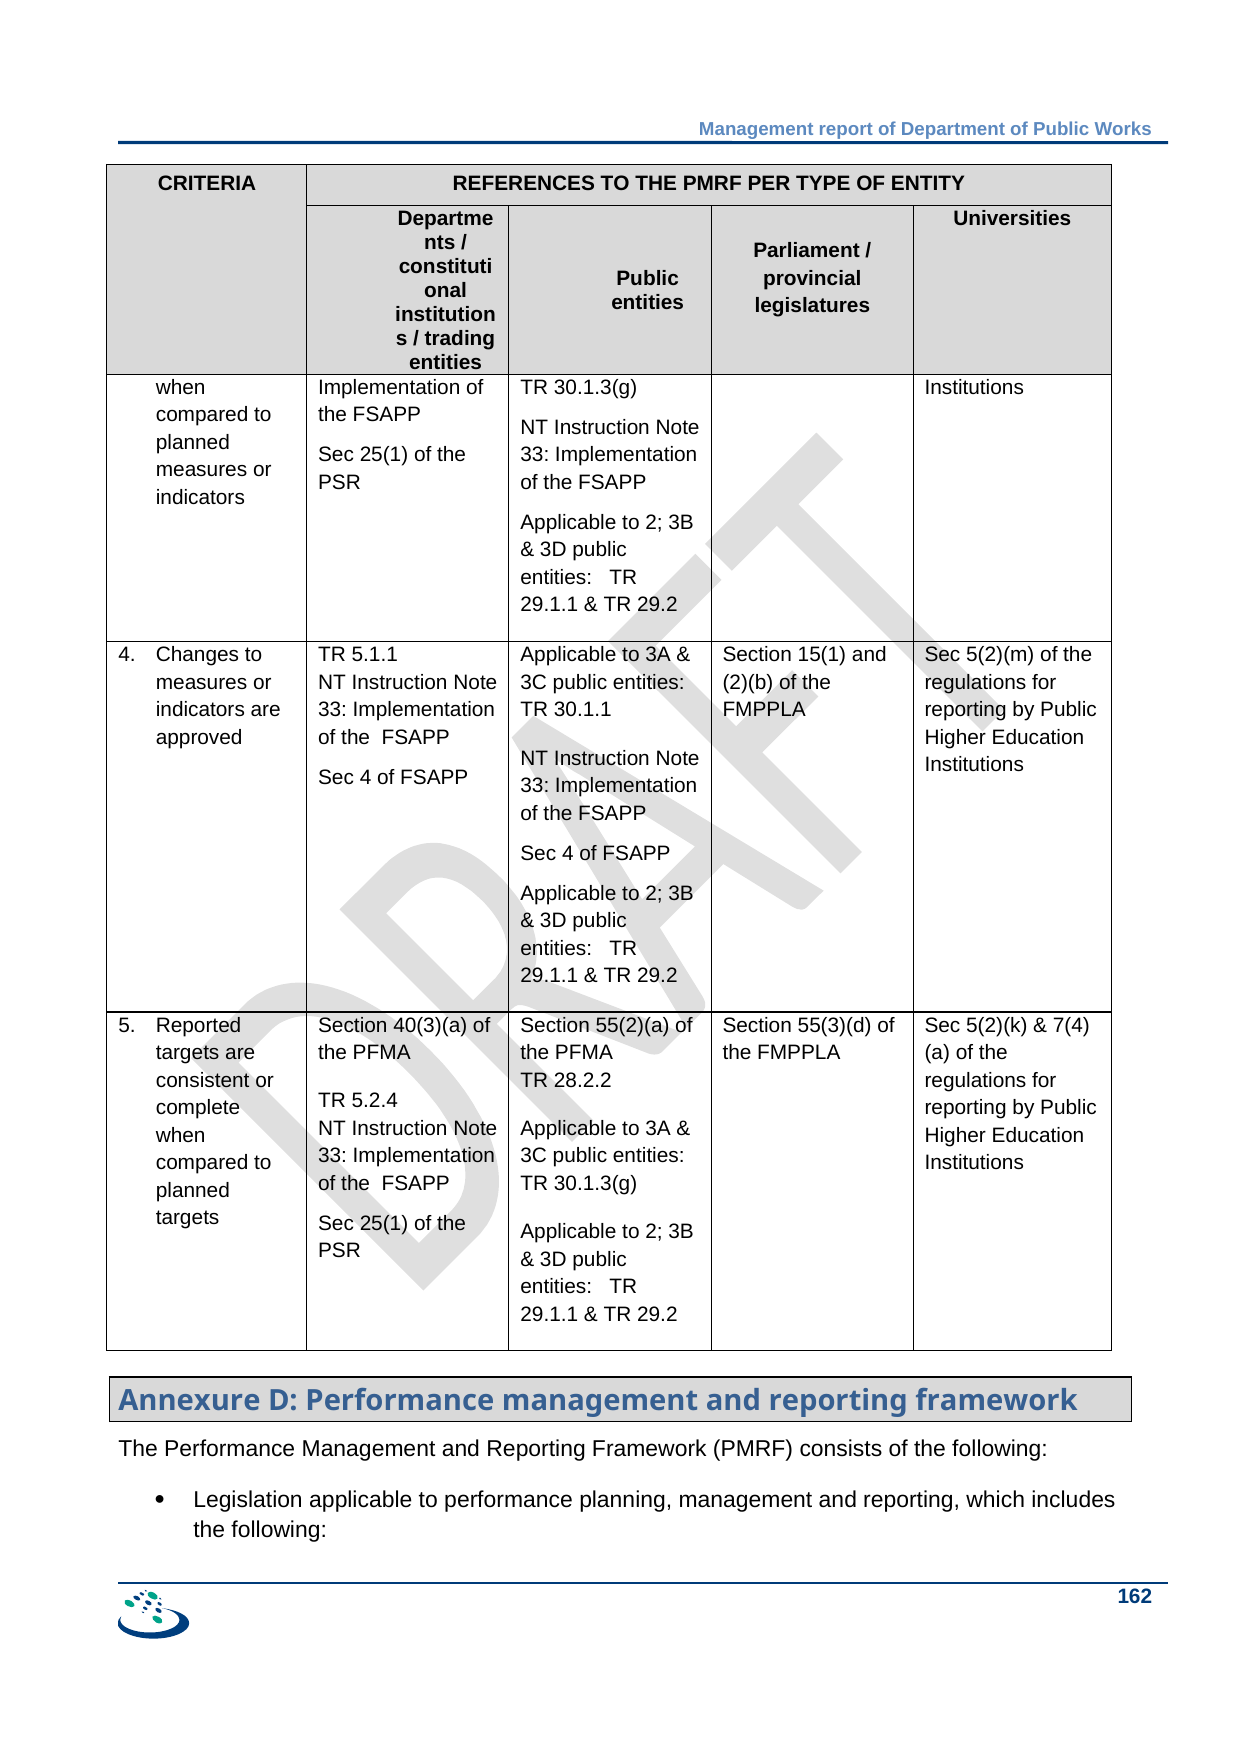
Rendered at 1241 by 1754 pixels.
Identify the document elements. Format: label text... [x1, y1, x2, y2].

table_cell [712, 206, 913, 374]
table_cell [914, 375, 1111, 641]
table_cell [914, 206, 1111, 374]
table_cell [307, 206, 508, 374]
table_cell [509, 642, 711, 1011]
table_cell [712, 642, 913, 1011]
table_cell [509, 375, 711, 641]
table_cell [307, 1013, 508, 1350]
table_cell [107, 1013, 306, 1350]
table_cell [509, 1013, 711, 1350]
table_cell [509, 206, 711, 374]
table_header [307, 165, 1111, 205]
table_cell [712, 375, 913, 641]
text The Performance Management and Reporting Framework (PMRF) consists of the following: [118, 1435, 1122, 1461]
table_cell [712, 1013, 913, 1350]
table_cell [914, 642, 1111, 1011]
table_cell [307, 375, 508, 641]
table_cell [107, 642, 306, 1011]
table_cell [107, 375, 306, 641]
list Legislation applicable to performance planning, management and reporting, which includes the following: [156, 1486, 1122, 1542]
text Annexure D: Performance management and reporting framework [110, 1378, 1131, 1421]
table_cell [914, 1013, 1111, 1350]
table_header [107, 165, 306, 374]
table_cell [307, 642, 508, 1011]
